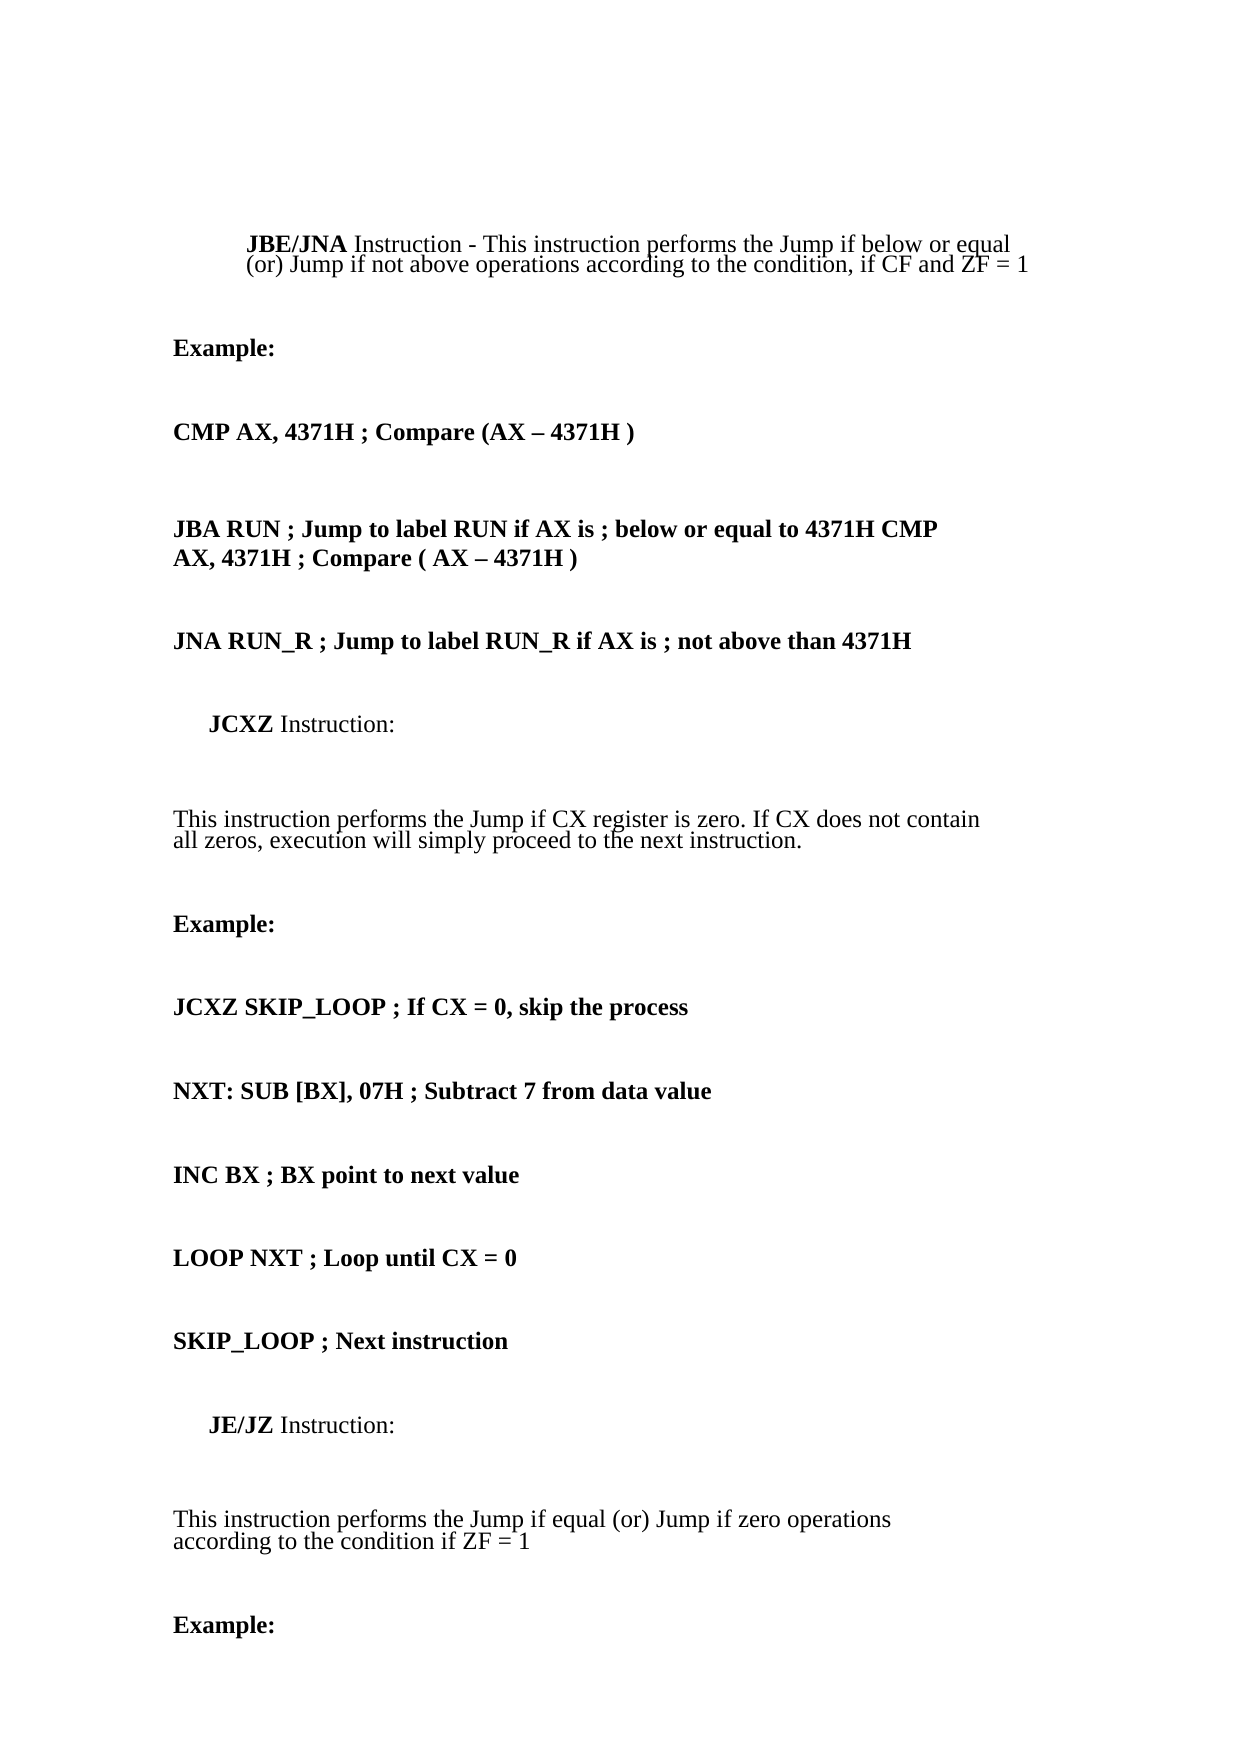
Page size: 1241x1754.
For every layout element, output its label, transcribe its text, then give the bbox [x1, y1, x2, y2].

text Example: [173, 1610, 1046, 1639]
text NXT: SUB [BX], 07H ; Subtract 7 from data value [173, 1076, 1046, 1105]
text Example: [173, 333, 1046, 362]
text JNA RUN_R ; Jump to label RUN_R if AX is ; not above than 4371H [173, 627, 1046, 655]
text Example: [173, 909, 1046, 938]
text JBE/JNA Instruction - This instruction performs the Jump if below or equal (or) Jump if not above operations according to the condition, if CF and ZF = 1 [246, 235, 1046, 278]
text JBA RUN ; Jump to label RUN if AX is ; below or equal to 4371H CMP AX, 4371H ; Compare ( AX – 4371H ) [173, 516, 969, 571]
text LOOP NXT ; Loop until CX = 0 [173, 1244, 1046, 1272]
text This instruction performs the Jump if equal (or) Jump if zero operations according to the condition if ZF = 1 [173, 1510, 990, 1554]
text This instruction performs the Jump if CX register is zero. If CX does not contain all zeros, execution will simply proceed to the next instruction. [173, 810, 998, 854]
text INC BX ; BX point to next value [173, 1160, 1046, 1189]
text JCXZ Instruction: [208, 710, 1046, 738]
text SKIP_LOOP ; Next instruction [173, 1327, 1046, 1356]
text CMP AX, 4371H ; Compare (AX – 4371H ) [173, 417, 1046, 446]
text JE/JZ Instruction: [208, 1410, 1046, 1439]
text JCXZ SKIP_LOOP ; If CX = 0, skip the process [173, 993, 1046, 1022]
